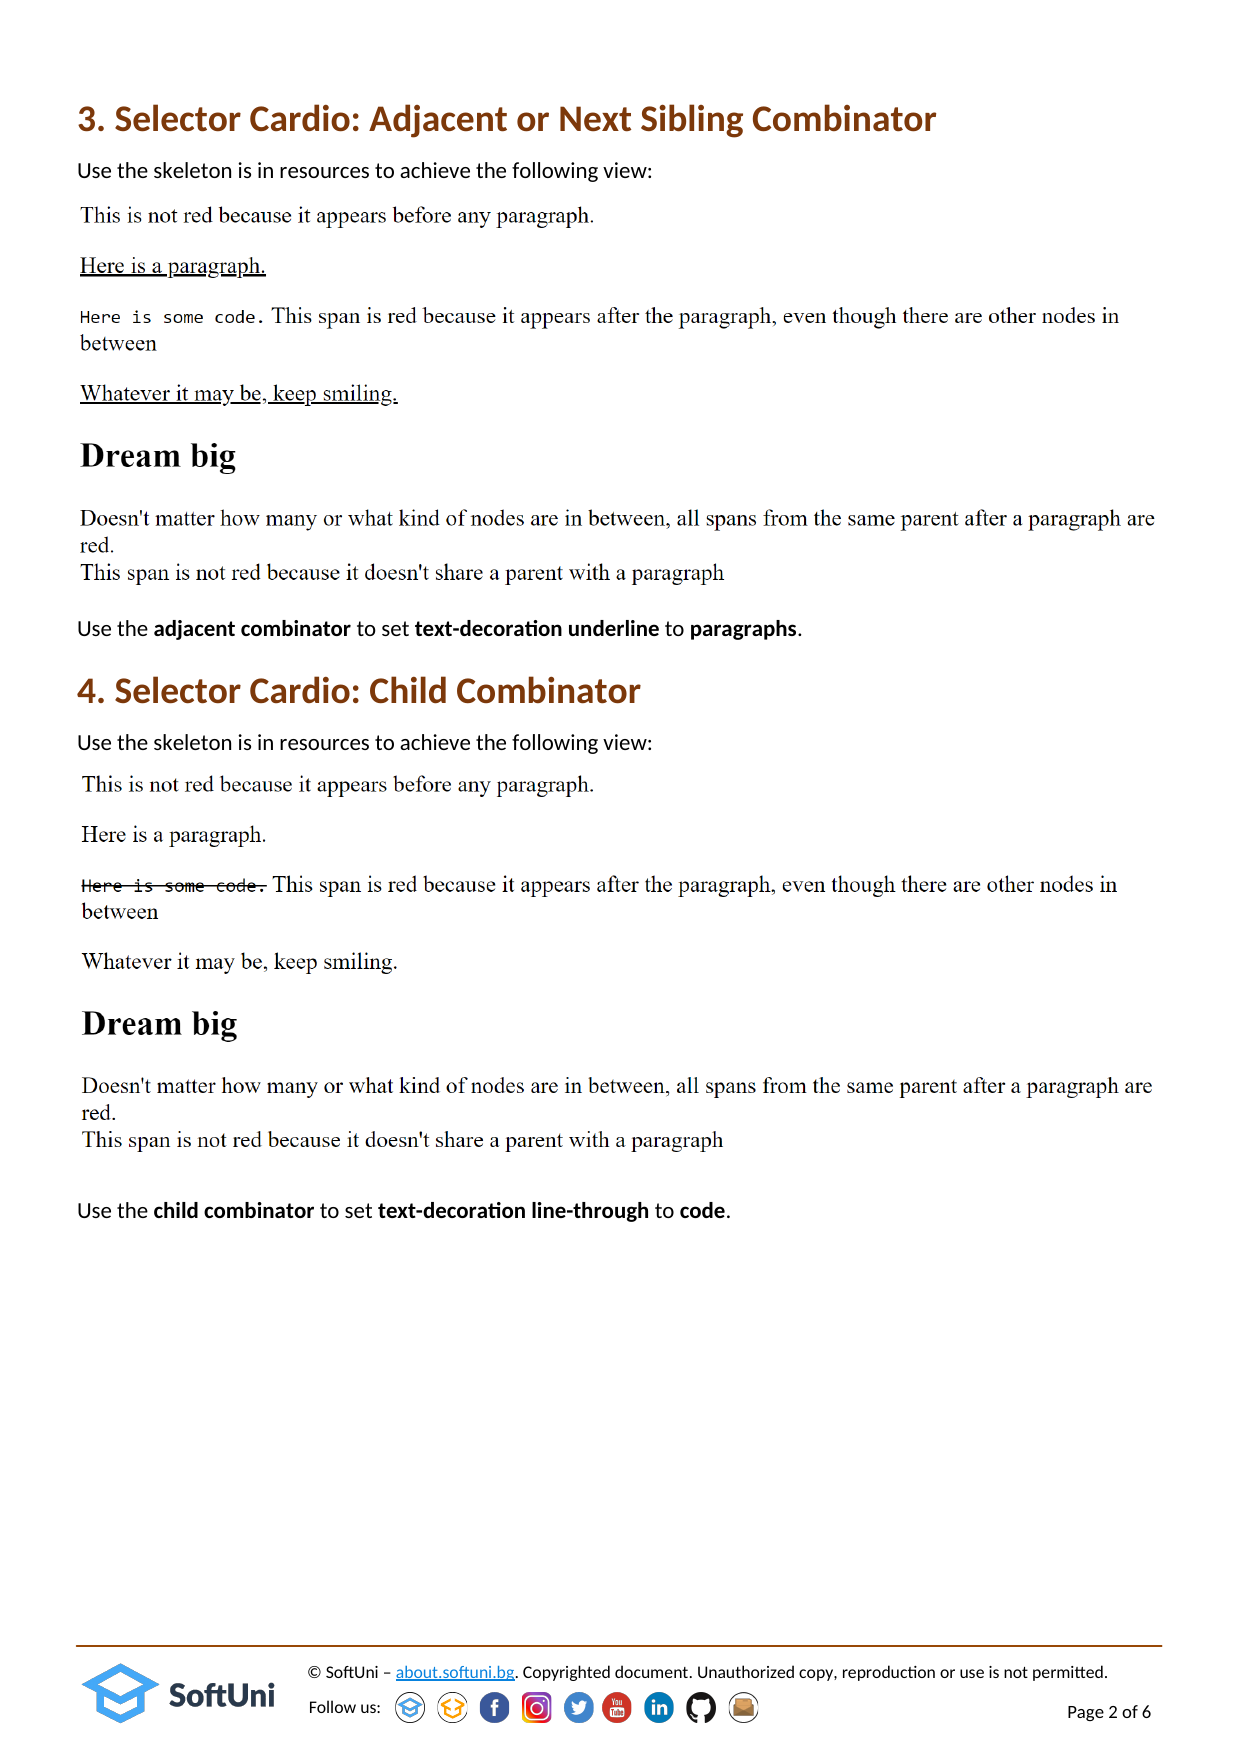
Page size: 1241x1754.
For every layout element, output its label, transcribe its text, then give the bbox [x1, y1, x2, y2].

text Use the adjacent combinator to set text-decoration underline to paragraphs. [77, 614, 1163, 642]
picture [437, 1692, 468, 1723]
picture [564, 1692, 594, 1723]
text Use the skeleton is in resources to achieve the following view: [77, 728, 1163, 756]
picture [395, 1692, 425, 1723]
picture [76, 773, 1164, 1179]
picture [665, 1714, 674, 1723]
text Use the skeleton is in resources to achieve the following view: [77, 156, 1163, 184]
picture [644, 1692, 653, 1701]
picture [728, 1692, 759, 1723]
picture [686, 1692, 716, 1723]
picture [665, 1692, 674, 1701]
picture [522, 1692, 552, 1723]
picture [75, 1658, 281, 1729]
picture [644, 1714, 653, 1723]
picture [658, 1705, 667, 1714]
subtitle Selector Cardio: Child Combinator [77, 667, 1163, 713]
picture [602, 1692, 632, 1723]
picture [76, 201, 1164, 598]
text Use the child combinator to set text-decoration line-through to code. [77, 1196, 1163, 1224]
picture [479, 1692, 510, 1723]
subtitle Selector Cardio: Adjacent or Next Sibling Combinator [77, 95, 1163, 141]
